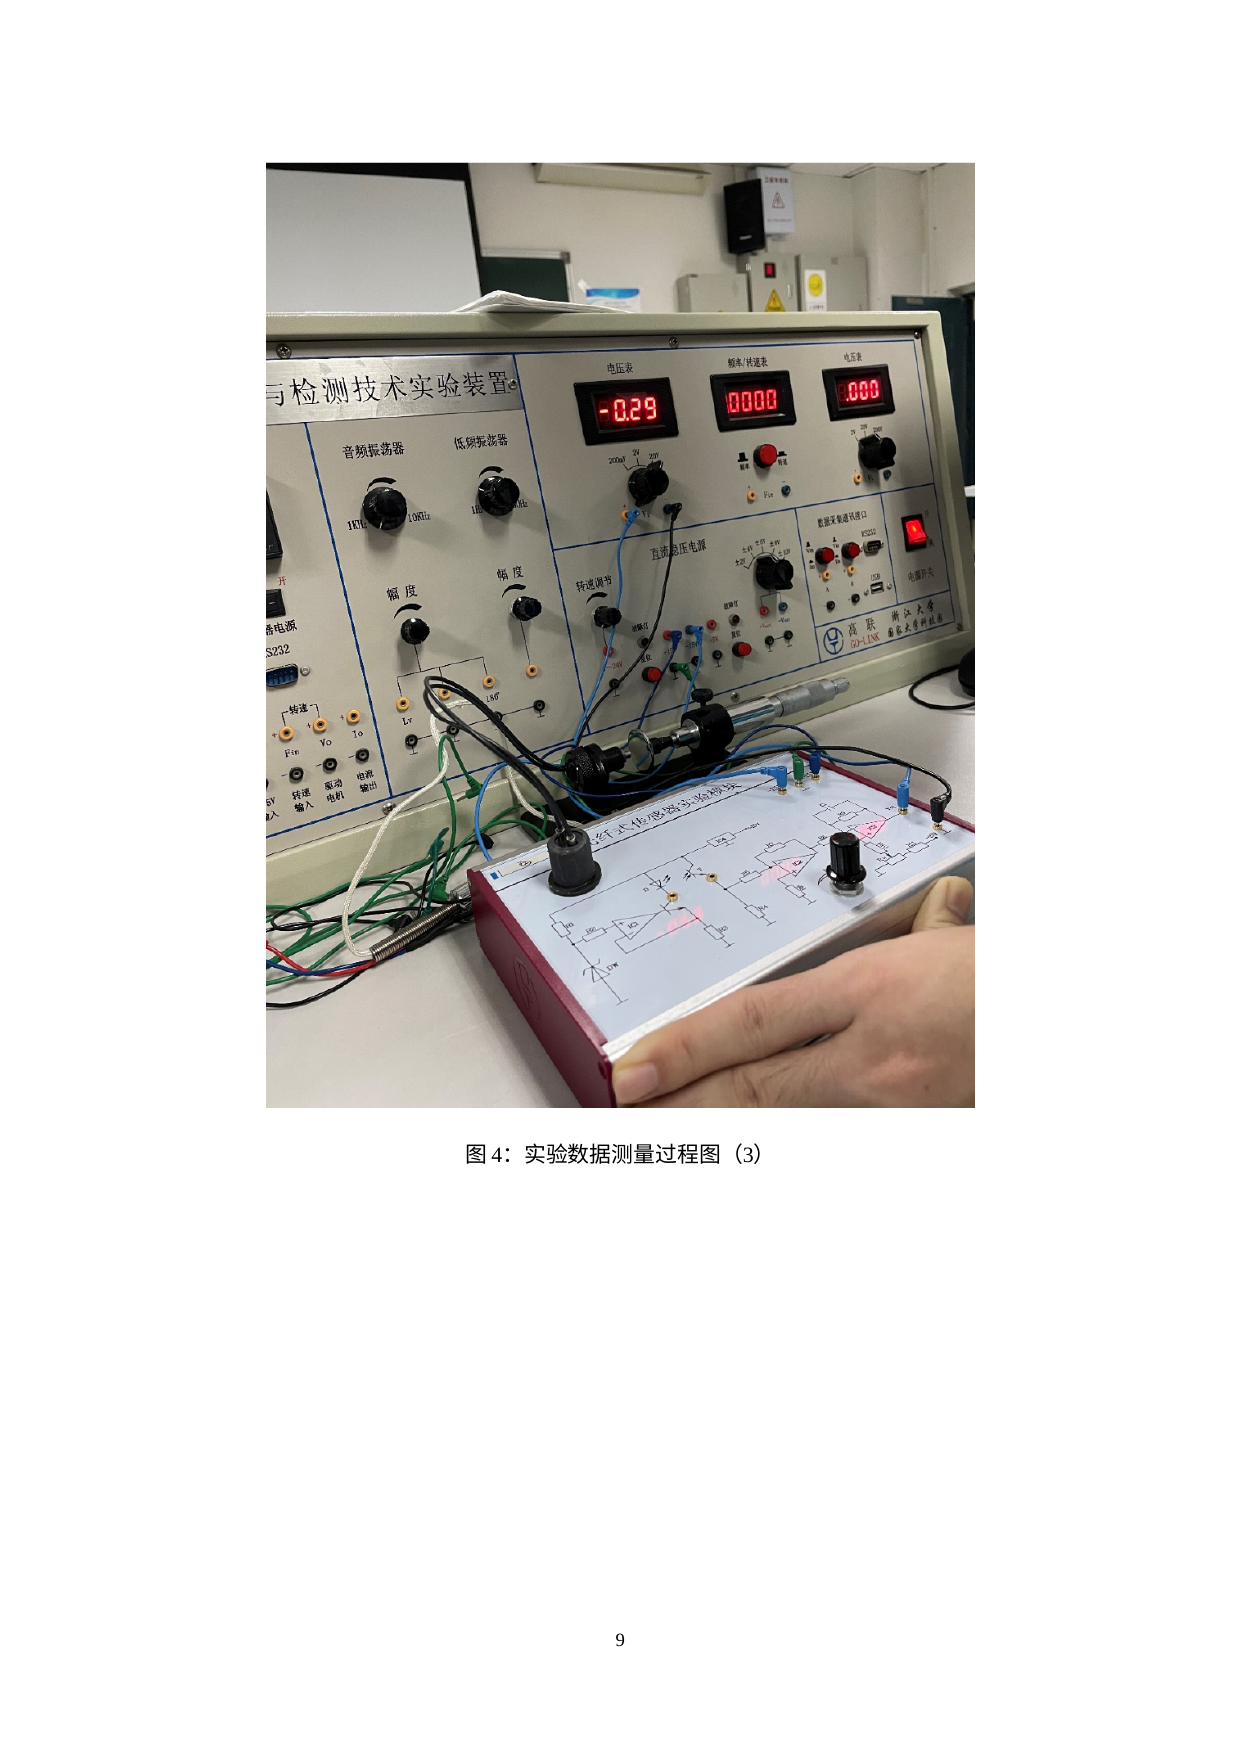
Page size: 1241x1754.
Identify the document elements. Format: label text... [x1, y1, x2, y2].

picture [266, 164, 975, 1108]
text 图4：实验数据测量过程图（3） [148, 1137, 1092, 1169]
